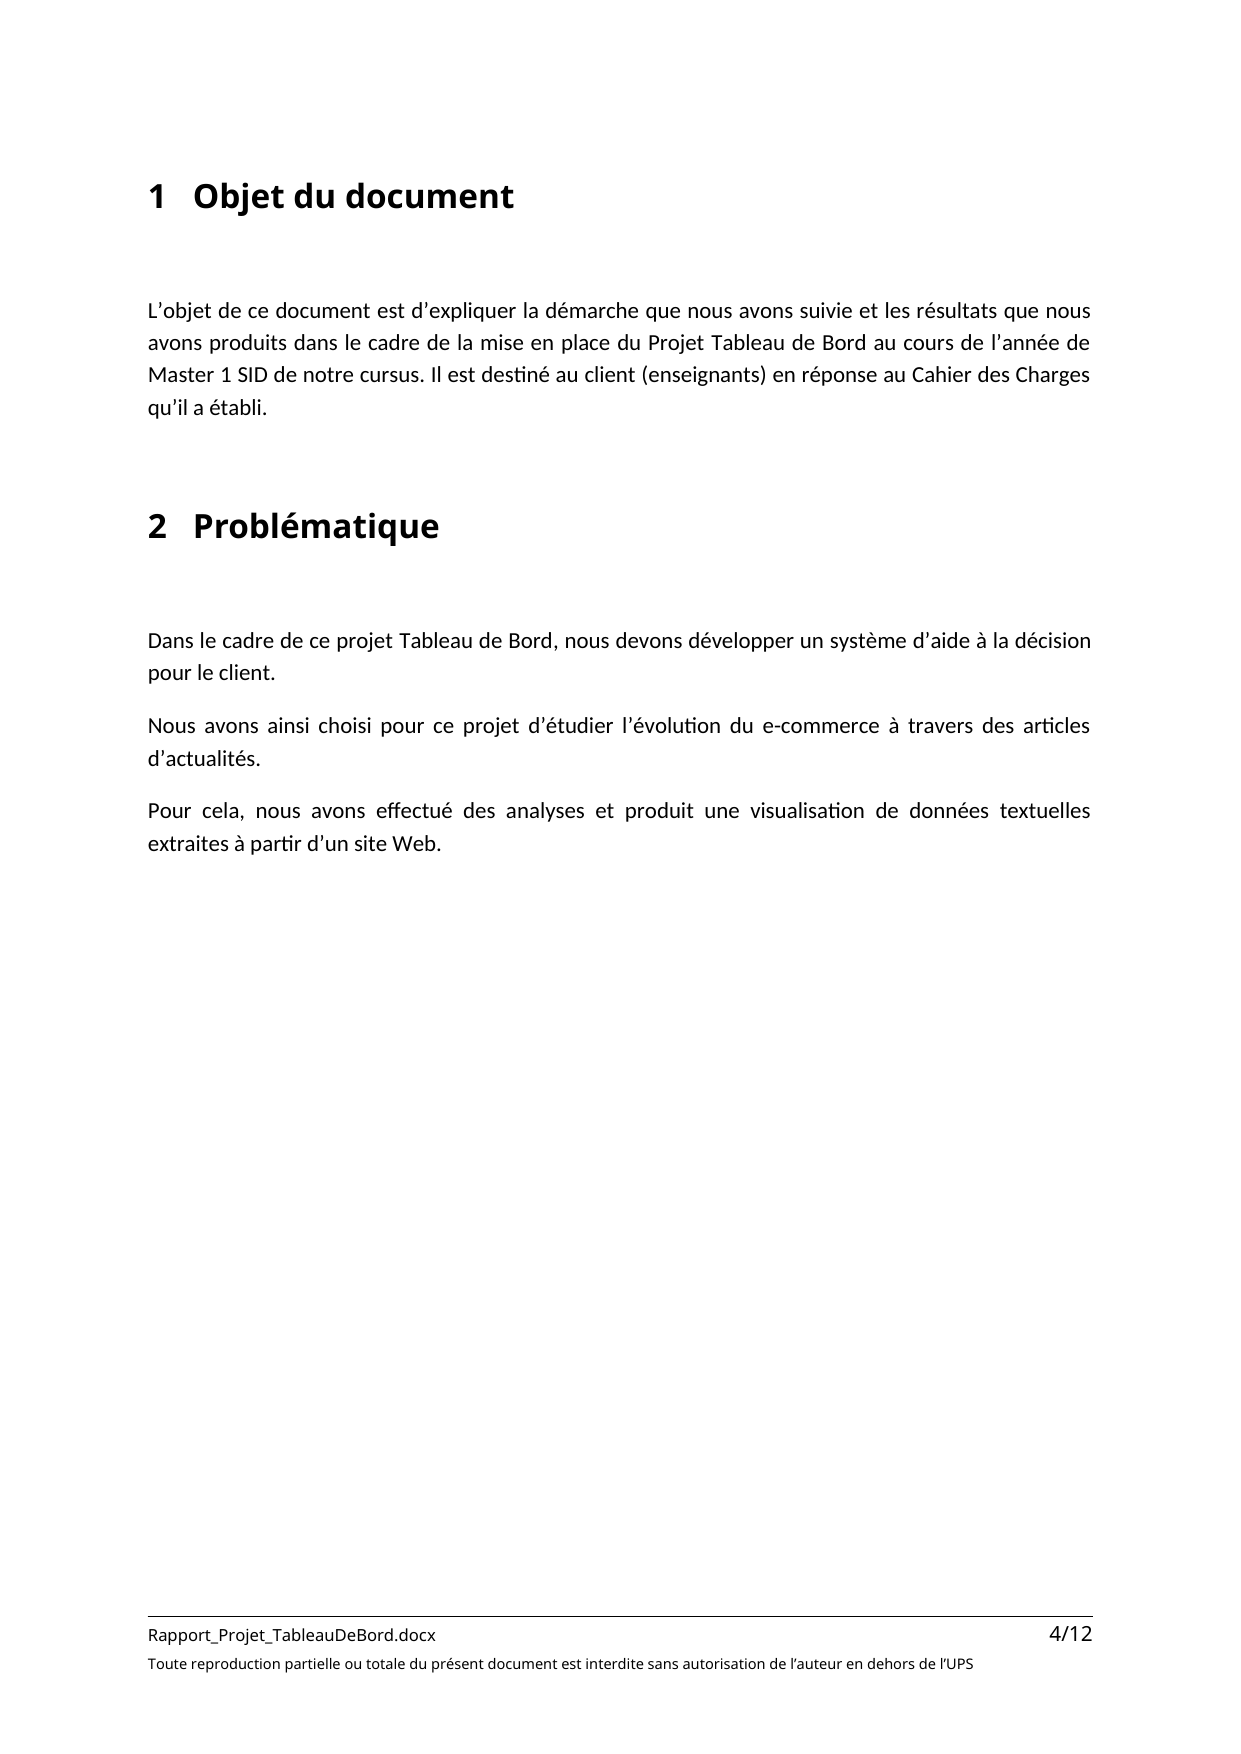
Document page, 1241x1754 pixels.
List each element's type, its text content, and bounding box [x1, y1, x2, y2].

subtitle Problématique [148, 503, 1093, 548]
subtitle Objet du document [148, 173, 1093, 218]
text Dans le cadre de ce projet Tableau de Bord, nous devons développer un système d’aide à la décision pour le client. [148, 626, 1093, 686]
text Pour cela, nous avons effectué des analyses et produit une visualisation de données textuelles extraites à partir d’un site Web. [148, 797, 1093, 857]
text L’objet de ce document est d’expliquer la démarche que nous avons suivie et les résultats que nous avons produits dans le cadre de la mise en place du Projet Tableau de Bord au cours de l’année de Master 1 SID de notre cursus. Il est destiné au client (enseignants) en réponse au Cahier des Charges qu’il a établi. [148, 296, 1093, 421]
text Nous avons ainsi choisi pour ce projet d’étudier l’évolution du e-commerce à travers des articles d’actualités. [148, 711, 1093, 772]
